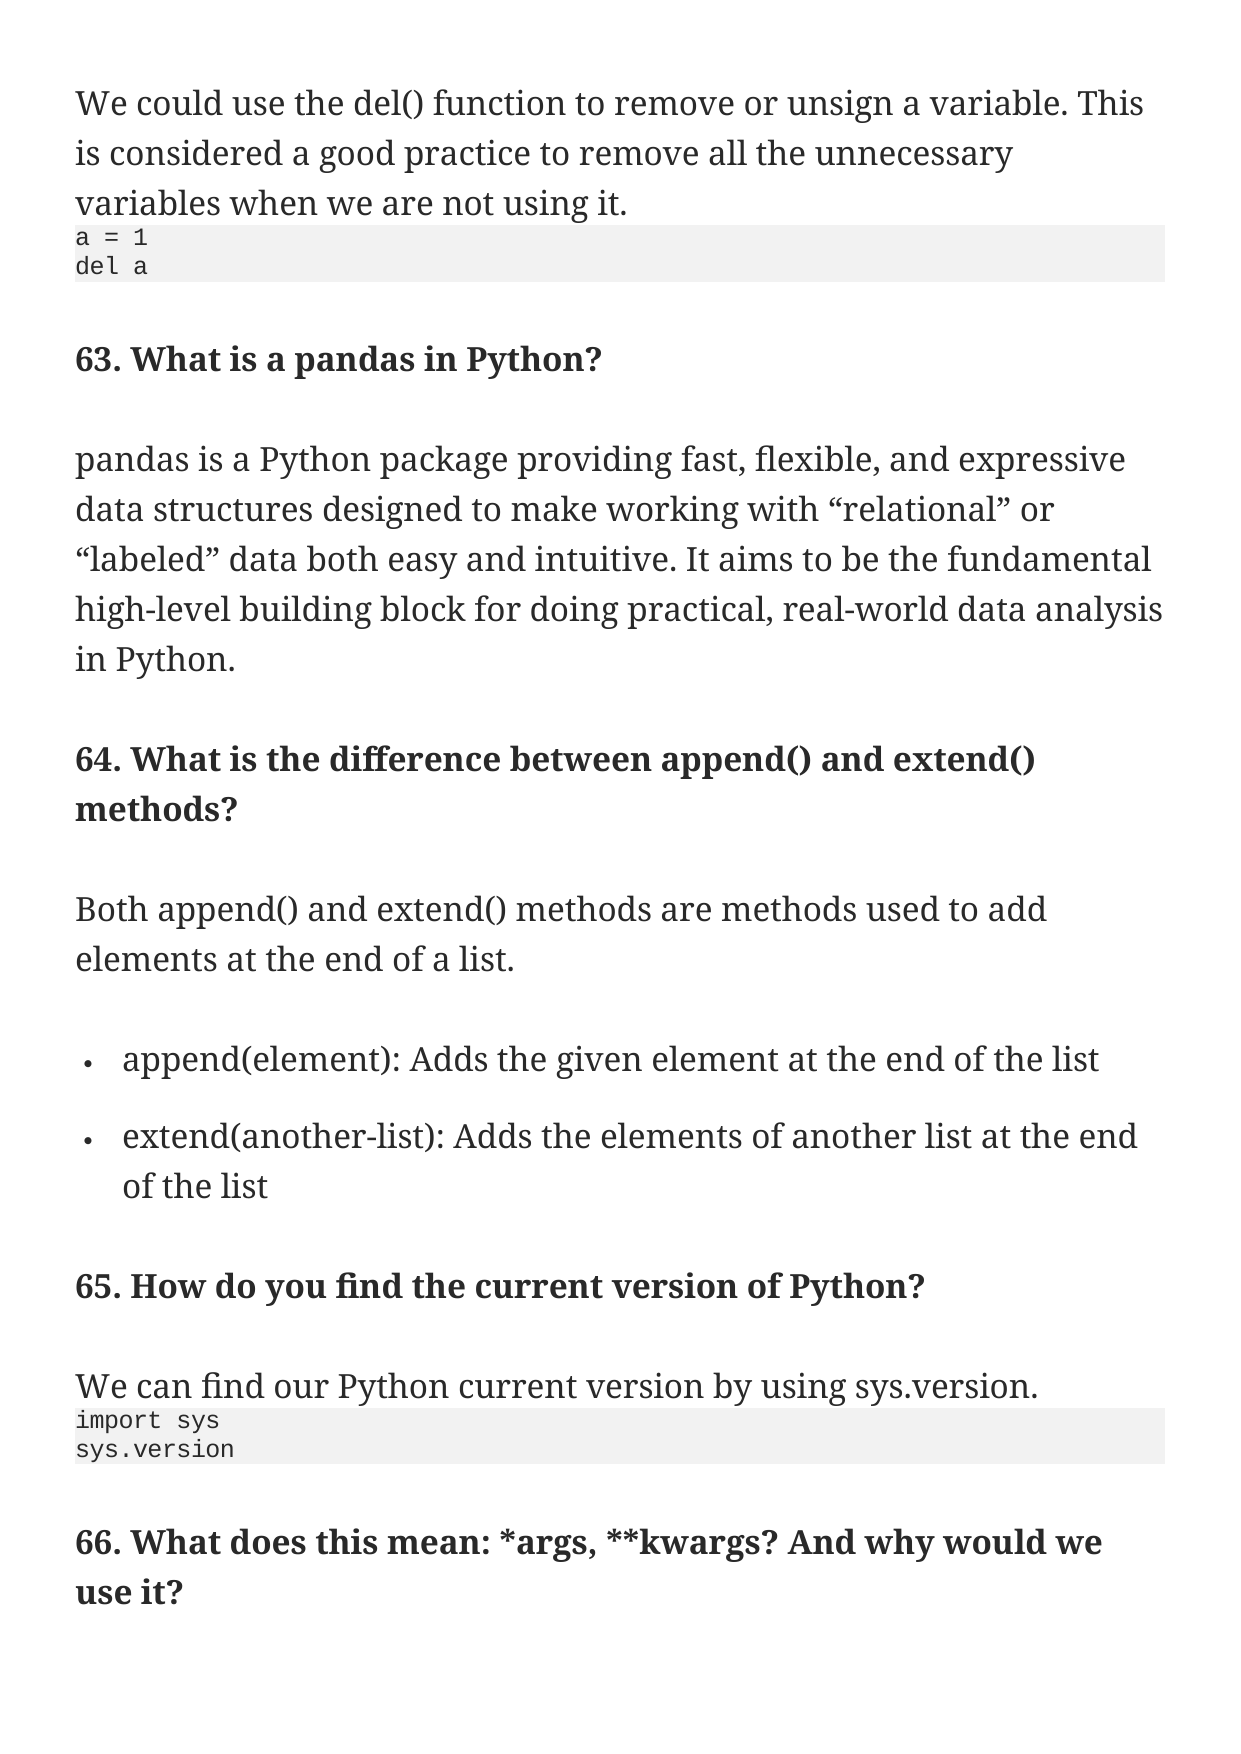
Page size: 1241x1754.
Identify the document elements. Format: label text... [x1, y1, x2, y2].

text 64. What is the difference between append() and extend() methods? [75, 732, 1165, 832]
text Both append() and extend() methods are methods used to add elements at the end of a list. [75, 882, 1165, 982]
text 63. What is a pandas in Python? [75, 332, 1165, 382]
text pandas is a Python package providing fast, flexible, and expressive data structures designed to make working with “relational” or “labeled” data both easy and intuitive. It aims to be the fundamental high-level building block for doing practical, real-world data analysis in Python. [75, 432, 1165, 682]
text 65. How do you find the current version of Python? [75, 1258, 1165, 1308]
text We could use the del() function to remove or unsign a variable. This is considered a good practice to remove all the unnecessary variables when we are not using it. [75, 75, 1165, 225]
list append(element): Adds the given element at the end of the list [84, 1032, 1165, 1082]
list extend(another-list): Adds the elements of another list at the end of the list [84, 1108, 1165, 1208]
text We can find our Python current version by using sys.version. [75, 1358, 1165, 1408]
text a = 1 del a [75, 225, 1165, 282]
text 66. What does this mean: *args, **kwargs? And why would we use it? [75, 1514, 1165, 1614]
text import sys sys.version [75, 1408, 1165, 1464]
